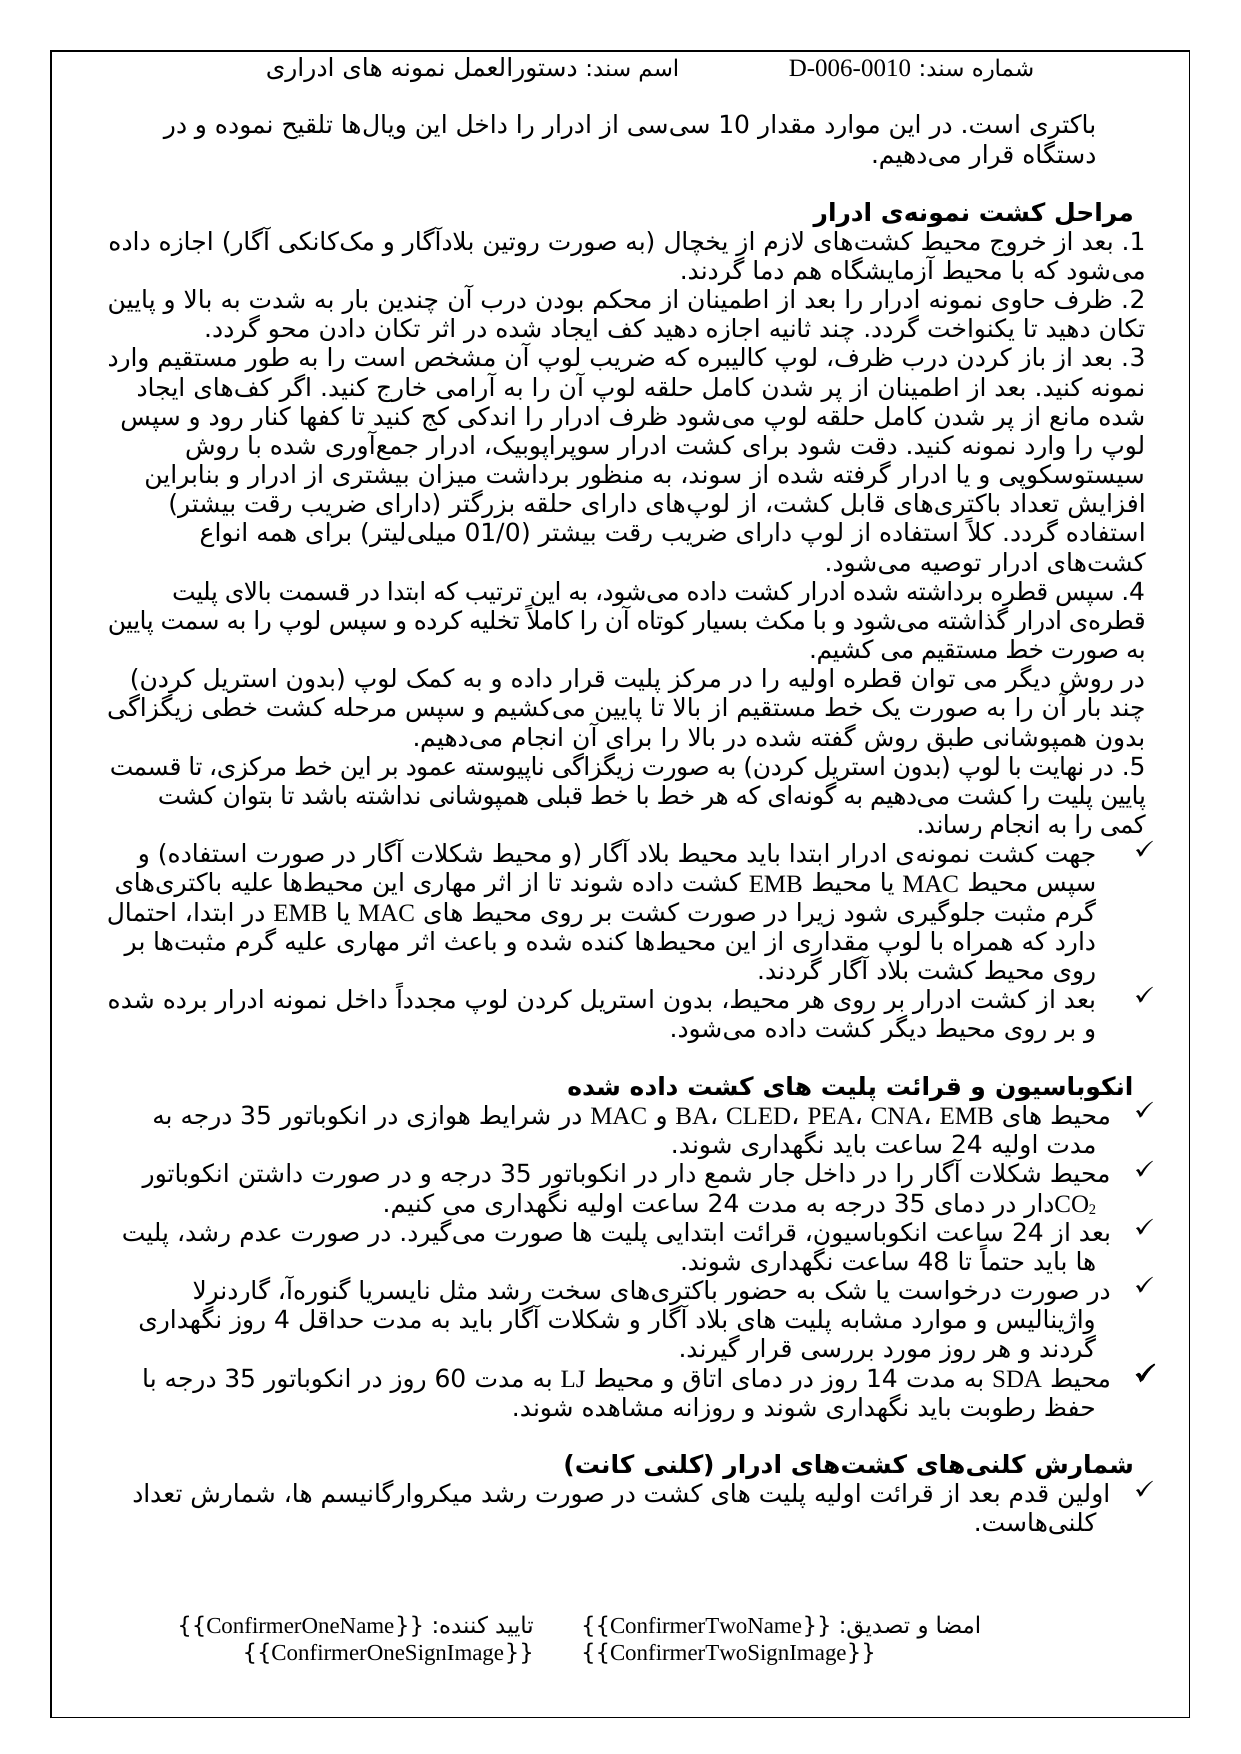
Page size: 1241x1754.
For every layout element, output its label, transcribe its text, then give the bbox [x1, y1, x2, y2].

list بعد از 24 ساعت انکوباسیون، قرائت ابتدایی پلیت ها صورت می‌گیرد. در صورت عدم رشد، پلیت ها باید حتماً تا 48 ساعت نگهداری شوند. [106, 1218, 1134, 1276]
text در روش دیگر می توان قطره اولیه را در مرکز پلیت قرار داده و به کمک لوپ (بدون استریل کردن) چند بار آن را به صورت یک خط مستقیم از بالا تا پایین می‌کشیم و سپس مرحله کشت خطی زیگزاگی بدون همپوشانی طبق روش گفته شده در بالا را برای آن انجام می‌دهیم. [106, 664, 1146, 752]
text 5. در نهایت با لوپ (بدون استریل کردن) به صورت زیگزاگی ناپیوسته عمود بر این خط مرکزی، تا قسمت پایین پلیت را کشت می‌دهیم به گونه‌ای که هر خط با خط قبلی همپوشانی نداشته باشد تا بتوان کشت کمی را به انجام رساند. [106, 752, 1146, 839]
list جهت کشت نمونه‌ی ادرار ابتدا باید محیط بلاد آگار (و محیط شکلات آگار در صورت استفاده) و سپس محیط MAC یا محیط EMB کشت داده شوند تا از اثر مهاری این محیط‌ها علیه باکتری‌های گرم مثبت جلوگیری شود زیرا در صورت کشت بر روی محیط های MAC یا EMB در ابتدا، احتمال دارد که همراه با لوپ مقداری از این محیط‌ها کنده شده و باعث اثر مهاری علیه گرم مثبت‌ها بر روی محیط کشت بلاد آگار گردند. [106, 839, 1134, 986]
list محیط SDA به مدت 14 روز در دمای اتاق و محیط LJ به مدت 60 روز در انکوباتور 35 درجه با حفظ رطوبت باید نگهداری شوند و روزانه مشاهده شوند. [106, 1364, 1134, 1422]
text 3. بعد از باز کردن درب ظرف، لوپ کالیبره که ضریب لوپ آن مشخص است را به طور مستقیم وارد نمونه کنید. بعد از اطمینان از پر شدن کامل حلقه لوپ آن را به آرامی خارج کنید. اگر کف‌های ایجاد شده مانع از پر شدن کامل حلقه لوپ می‌شود ظرف ادرار را اندکی کج کنید تا کفها کنار رود و سپس لوپ را وارد نمونه کنید. دقت شود برای کشت ادرار سوپراپوبیک، ادرار جمع‌آوری شده با روش سیستوسکوپی و یا ادرار گرفته شده از سوند، به منظور برداشت میزان بیشتری از ادرار و بنابراین افزایش تعداد باکتری‌های قابل کشت، از لوپ‌های دارای حلقه بزرگتر (دارای ضریب رقت بیشتر) استفاده گردد. کلاً استفاده از لوپ دارای ضریب رقت بیشتر (01/0 میلی‌لیتر) برای همه انواع کشت‌های ادرار توصیه می‌شود. [106, 344, 1146, 577]
text شمارش کلنی‌های کشت‌های ادرار (کلنی کانت) [106, 1450, 1134, 1479]
list محیط شکلات آگار را در داخل جار شمع دار در انکوباتور 35 درجه و در صورت داشتن انکوباتور CO2دار در دمای 35 درجه به مدت 24 ساعت اولیه نگهداری می کنیم. [106, 1159, 1134, 1218]
text 4. سپس قطره برداشته شده ادرار کشت داده می‌شود، به این ترتیب که ابتدا در قسمت بالای پلیت قطره‌ی ادرار گذاشته می‌شود و با مکث بسیار کوتاه آن را کاملاً تخلیه کرده و سپس لوپ را به سمت پایین به صورت خط مستقیم می کشیم. [106, 577, 1146, 664]
list بعد از کشت ادرار بر روی هر محیط، بدون استریل کردن لوپ مجدداً داخل نمونه ادرار برده شده و بر روی محیط دیگر کشت داده می‌شود. [106, 986, 1134, 1044]
text انکوباسیون و قرائت پلیت های کشت داده شده [106, 1072, 1134, 1101]
list در صورت درخواست یا شک به حضور باکتری‌های سخت رشد مثل نایسریا گنوره‌آ، گاردنرلا واژینالیس و موارد مشابه پلیت های بلاد آگار و شکلات آگار باید به مدت حداقل 4 روز نگهداری گردند و هر روز مورد بررسی قرار گیرند. [106, 1276, 1134, 1364]
text 1. بعد از خروج محیط کشت‌های لازم از یخچال (به صورت روتین بلادآگار و مک‌کانکی آگار) اجازه داده می‌شود که با محیط آزمایشگاه هم دما گردند. [106, 227, 1146, 285]
text 2. ظرف حاوی نمونه ادرار را بعد از اطمینان از محکم بودن درب آن چندین بار به شدت به بالا و پایین تکان دهید تا یکنواخت گردد. چند ثانیه اجازه دهید کف ایجاد شده در اثر تکان دادن محو گردد. [106, 285, 1146, 344]
text مراحل کشت نمونه‌ی ادرار [106, 198, 1134, 227]
list اولین قدم بعد از قرائت اولیه پلیت های کشت در صورت رشد میکروارگانیسم ها، شمارش تعداد کلنی‌هاست. [106, 1479, 1134, 1538]
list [106, 111, 1134, 169]
list محیط های BA، CLED، PEA، CNA، EMB و MAC در شرایط هوازی در انکوباتور 35 درجه به مدت اولیه 24 ساعت باید نگهداری شوند. [106, 1101, 1134, 1159]
